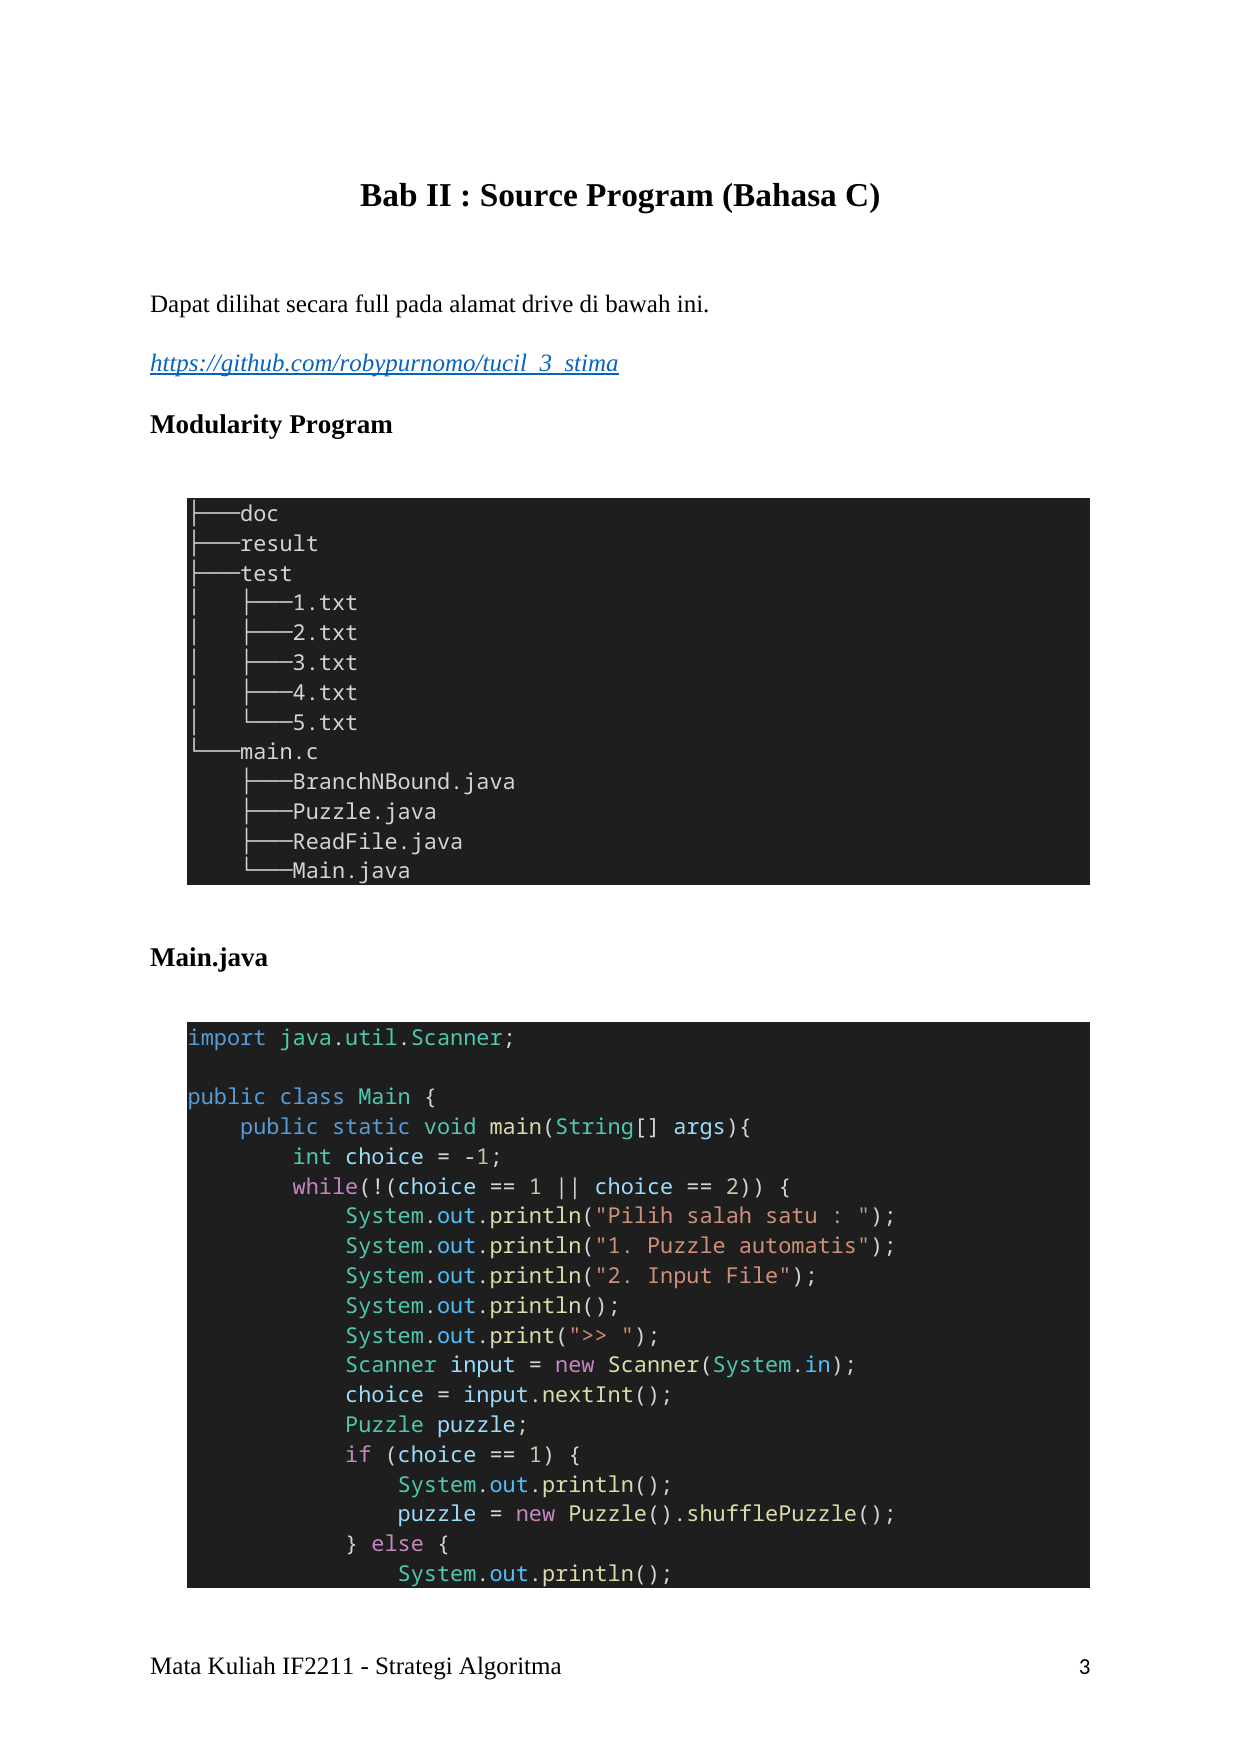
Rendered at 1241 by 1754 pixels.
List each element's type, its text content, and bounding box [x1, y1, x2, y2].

text │ ├───1.txt [187, 587, 1090, 617]
text choice = input.nextInt(); [187, 1379, 1090, 1409]
text if (choice == 1) { [187, 1439, 1090, 1469]
text System.out.print(">> "); [187, 1320, 1090, 1349]
text │ ├───2.txt [187, 617, 1090, 647]
text puzzle = new Puzzle().shufflePuzzle(); [187, 1498, 1090, 1528]
text │ ├───3.txt [187, 647, 1090, 677]
text public static void main(String[] args){ [187, 1111, 1090, 1141]
text } else { [187, 1528, 1090, 1558]
text ├───ReadFile.java [187, 826, 1090, 855]
text System.out.println("1. Puzzle automatis"); [187, 1230, 1090, 1260]
text System.out.println(); [187, 1469, 1090, 1498]
text while(!(choice == 1 || choice == 2)) { [187, 1171, 1090, 1201]
text ├───test [187, 557, 1090, 587]
text System.out.println("Pilih salah satu : "); [187, 1201, 1090, 1230]
text System.out.println("2. Input File"); [187, 1260, 1090, 1290]
text int choice = -1; [187, 1141, 1090, 1171]
text ├───result [187, 528, 1090, 557]
text Puzzle puzzle; [187, 1409, 1090, 1439]
text ├───BranchNBound.java [187, 766, 1090, 796]
text │ └───5.txt [187, 706, 1090, 736]
text Scanner input = new Scanner(System.in); [187, 1349, 1090, 1379]
text https://github.com/robypurnomo/tucil_3_stima [150, 348, 1090, 377]
text └───Main.java [187, 855, 1090, 885]
subtitle Bab II : Source Program (Bahasa C) [150, 175, 1090, 213]
text └───main.c [187, 736, 1090, 766]
subtitle Main.java [150, 941, 1090, 972]
text System.out.println(); [187, 1558, 1090, 1588]
text ├───doc [187, 498, 1090, 528]
text │ ├───4.txt [187, 677, 1090, 706]
subtitle Modularity Program [150, 408, 1090, 439]
text public class Main { [187, 1081, 1090, 1111]
text import java.util.Scanner; [187, 1022, 1090, 1052]
text ├───Puzzle.java [187, 796, 1090, 826]
text System.out.println(); [187, 1290, 1090, 1320]
text Dapat dilihat secara full pada alamat drive di bawah ini. [150, 289, 1090, 317]
